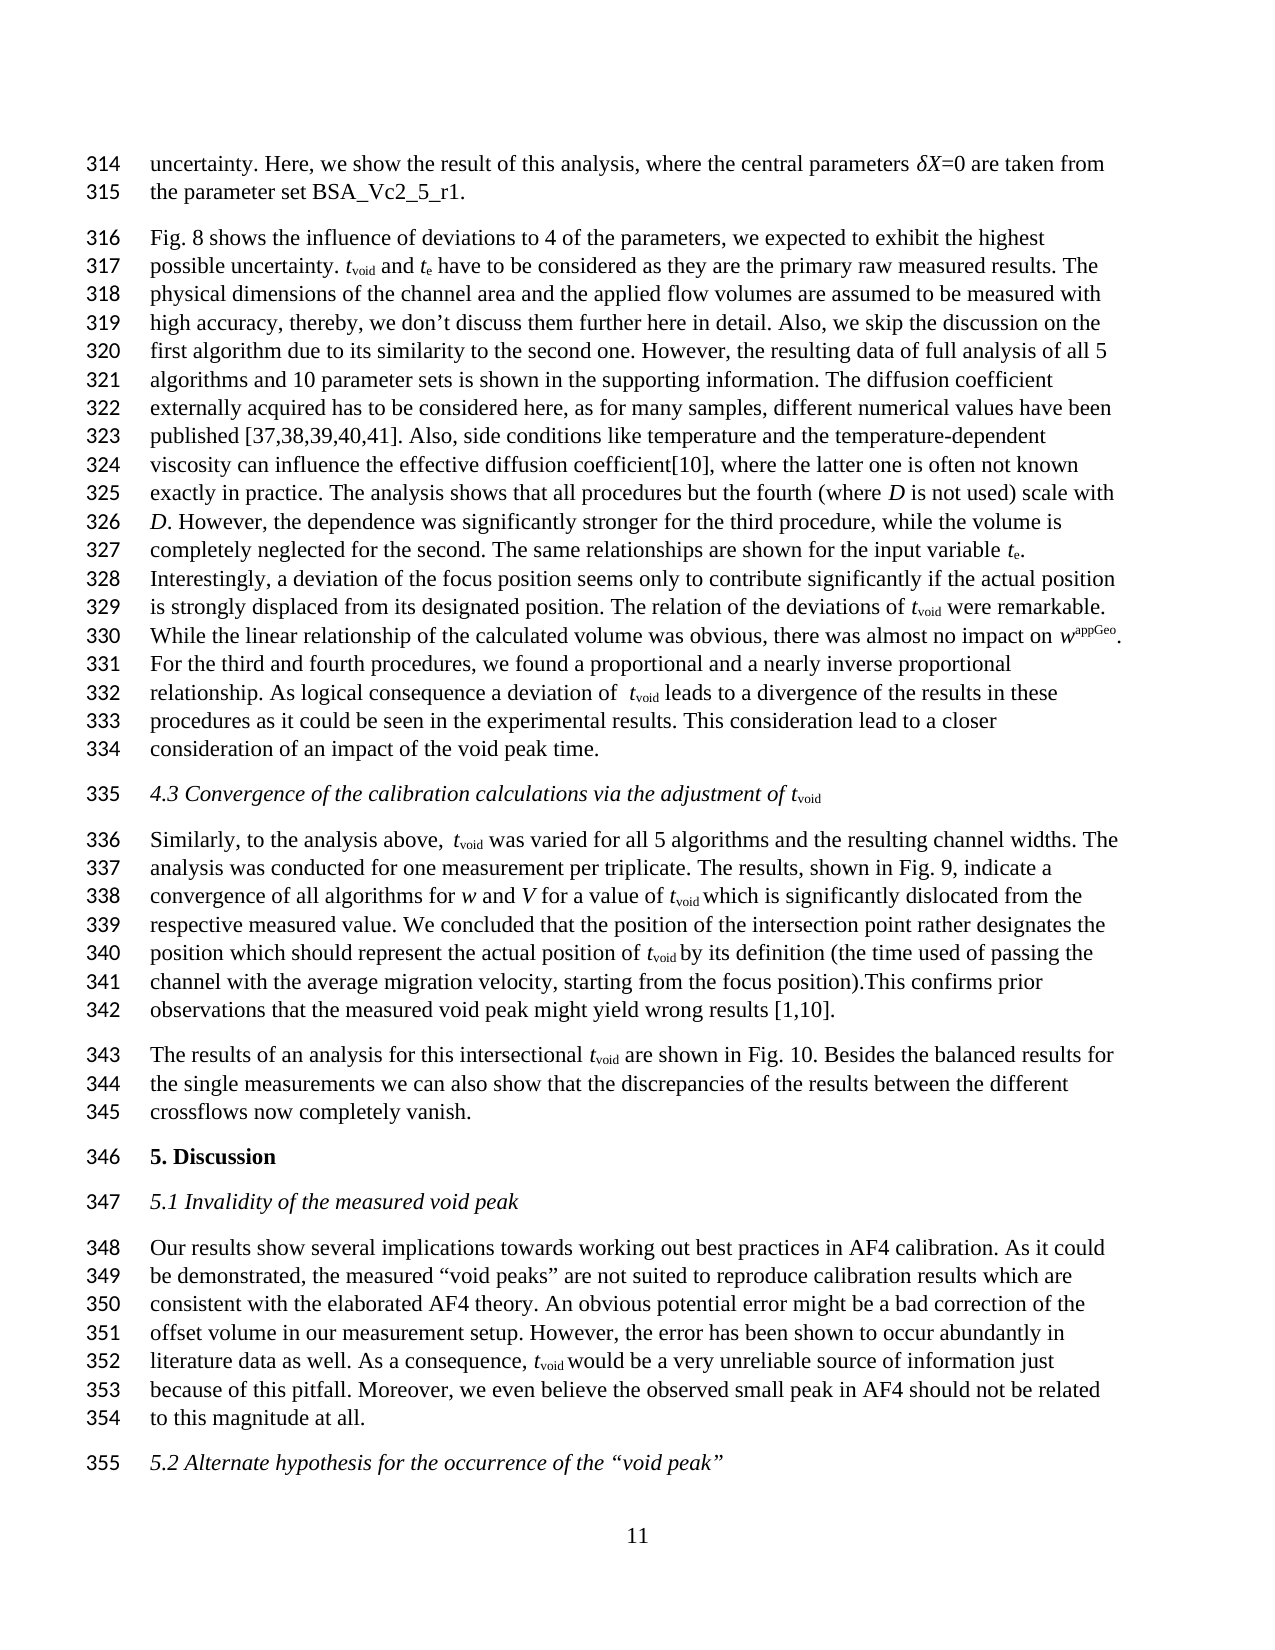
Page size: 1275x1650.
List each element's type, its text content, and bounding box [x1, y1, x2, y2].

text 5. Discussion [150, 1143, 1125, 1170]
text Our results show several implications towards working out best practices in AF4 calibration. As it could be demonstrated, the measured “void peaks” are not suited to reproduce calibration results which are consistent with the elaborated AF4 theory. An obvious potential error might be a bad correction of the offset volume in our measurement setup. However, the error has been shown to occur abundantly in literature data as well. As a consequence, tvoid would be a very unreliable source of information just because of this pitfall. Moreover, we even believe the observed small peak in AF4 should not be related to this magnitude at all. [150, 1233, 1125, 1431]
text The results of an analysis for this intersectional tvoid are shown in Fig. 10. Besides the balanced results for the single measurements we can also show that the discrepancies of the results between the different crossflows now completely vanish. [150, 1041, 1125, 1124]
text Similarly, to the analysis above, tvoid was varied for all 5 algorithms and the resulting channel widths. The analysis was conducted for one measurement per triplicate. The results, shown in Fig. 9, indicate a convergence of all algorithms for w and V for a value of tvoid which is significantly dislocated from the respective measured value. We concluded that the position of the intersection point rather designates the position which should represent the actual position of tvoid by its definition (the time used of passing the channel with the average migration velocity, starting from the focus position).This confirms prior observations that the measured void peak might yield wrong results [1,10]. [150, 826, 1125, 1023]
text 4.3 Convergence of the calibration calculations via the adjustment of tvoid [150, 781, 1125, 807]
text 5.2 Alternate hypothesis for the occurrence of the “void peak” [150, 1449, 1125, 1476]
text Fig. 8 shows the influence of deviations to 4 of the parameters, we expected to exhibit the highest possible uncertainty. tvoid and te have to be considered as they are the primary raw measured results. The physical dimensions of the channel area and the applied flow volumes are assumed to be measured with high accuracy, thereby, we don’t discuss them further here in detail. Also, we skip the discussion on the first algorithm due to its similarity to the second one. However, the resulting data of full analysis of all 5 algorithms and 10 parameter sets is shown in the supporting information. The diffusion coefficient externally acquired has to be considered here, as for many samples, different numerical values have been published [37,38,39,40,41]. Also, side conditions like temperature and the temperature-dependent viscosity can influence the effective diffusion coefficient[10], where the latter one is often not known exactly in practice. The analysis shows that all procedures but the fourth (where D is not used) scale with D. However, the dependence was significantly stronger for the third procedure, while the volume is completely neglected for the second. The same relationships are shown for the input variable te. Interestingly, a deviation of the focus position seems only to contribute significantly if the actual position is strongly displaced from its designated position. The relation of the deviations of tvoid were remarkable. While the linear relationship of the calculated volume was obvious, there was almost no impact on wappGeo. For the third and fourth procedures, we found a proportional and a nearly inverse proportional relationship. As logical consequence a deviation of tvoid leads to a divergence of the results in these procedures as it could be seen in the experimental results. This consideration lead to a closer consideration of an impact of the void peak time. [150, 223, 1125, 762]
text 5.1 Invalidity of the measured void peak [150, 1188, 1125, 1215]
